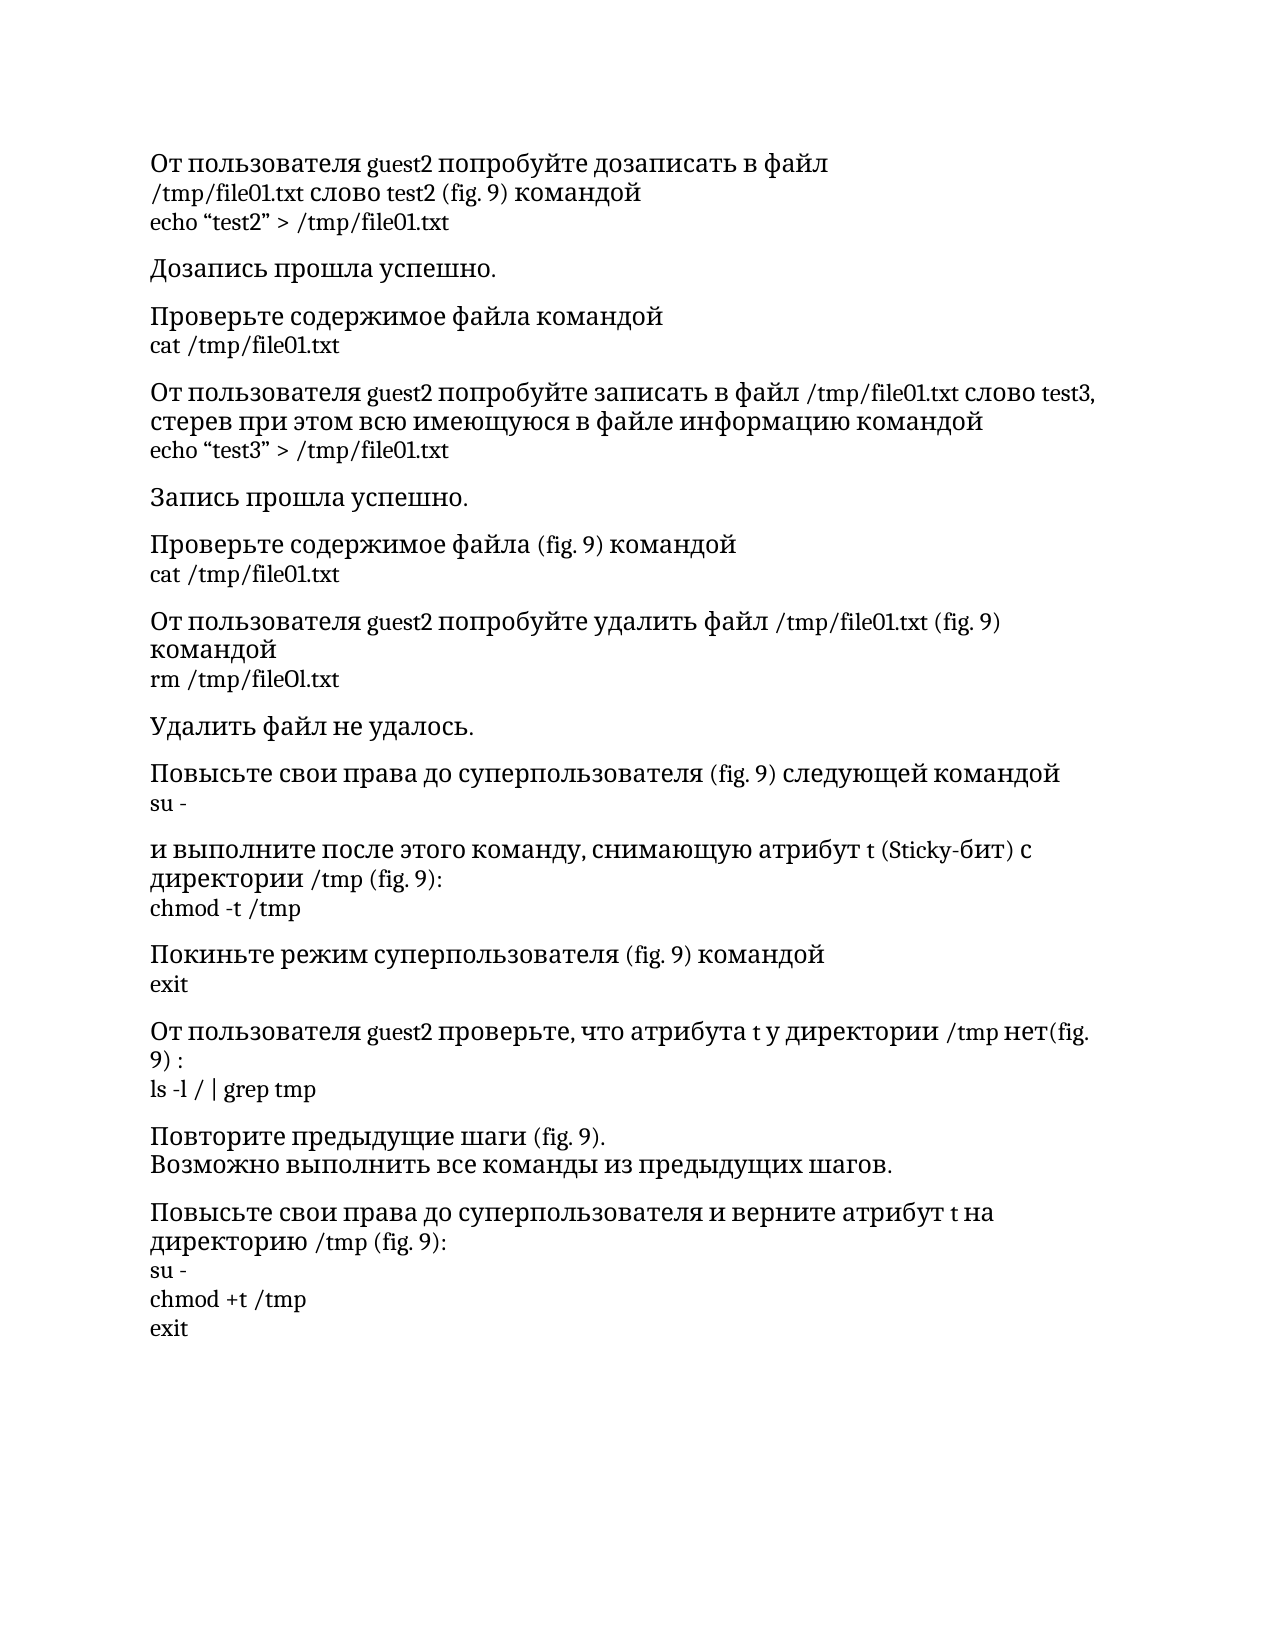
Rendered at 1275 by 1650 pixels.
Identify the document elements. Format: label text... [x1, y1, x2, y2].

text Повысьте свои права до суперпользователя (fig. 9) следующей командой su - [150, 760, 1125, 817]
text Проверьте содержимое файла (fig. 9) командой cat /tmp/file01.txt [150, 531, 1125, 589]
text Повысьте свои права до суперпользователя и верните атрибут t на директорию /tmp (fig. 9): su - chmod +t /tmp exit [150, 1199, 1125, 1342]
text Проверьте содержимое файла командой cat /tmp/file01.txt [150, 302, 1125, 360]
text От пользователя guest2 попробуйте удалить файл /tmp/file01.txt (fig. 9) командой rm /tmp/fileOl.txt [150, 607, 1125, 694]
text От пользователя guest2 попробуйте записать в файл /tmp/file01.txt слово test3, стерев при этом всю имеющуюся в файле информацию командой echo “test3” > /tmp/file01.txt [150, 379, 1125, 465]
text От пользователя guest2 проверьте, что атрибута t у директории /tmp нет(fig. 9) : ls -l / | grep tmp [150, 1017, 1125, 1104]
text Покиньте режим суперпользователя (fig. 9) командой exit [150, 941, 1125, 999]
text и выполните после этого команду, снимающую атрибут t (Sticky-бит) с директории /tmp (fig. 9): chmod -t /tmp [150, 836, 1125, 922]
text Удалить файл не удалось. [150, 712, 1125, 741]
text От пользователя guest2 попробуйте дозаписать в файл /tmp/file01.txt слово test2 (fig. 9) командой echo “test2” > /tmp/file01.txt [150, 150, 1125, 236]
text Запись прошла успешно. [150, 484, 1125, 512]
text Дозапись прошла успешно. [150, 255, 1125, 284]
text Повторите предыдущие шаги (fig. 9). Возможно выполнить все команды из предыдущих шагов. [150, 1122, 1125, 1180]
